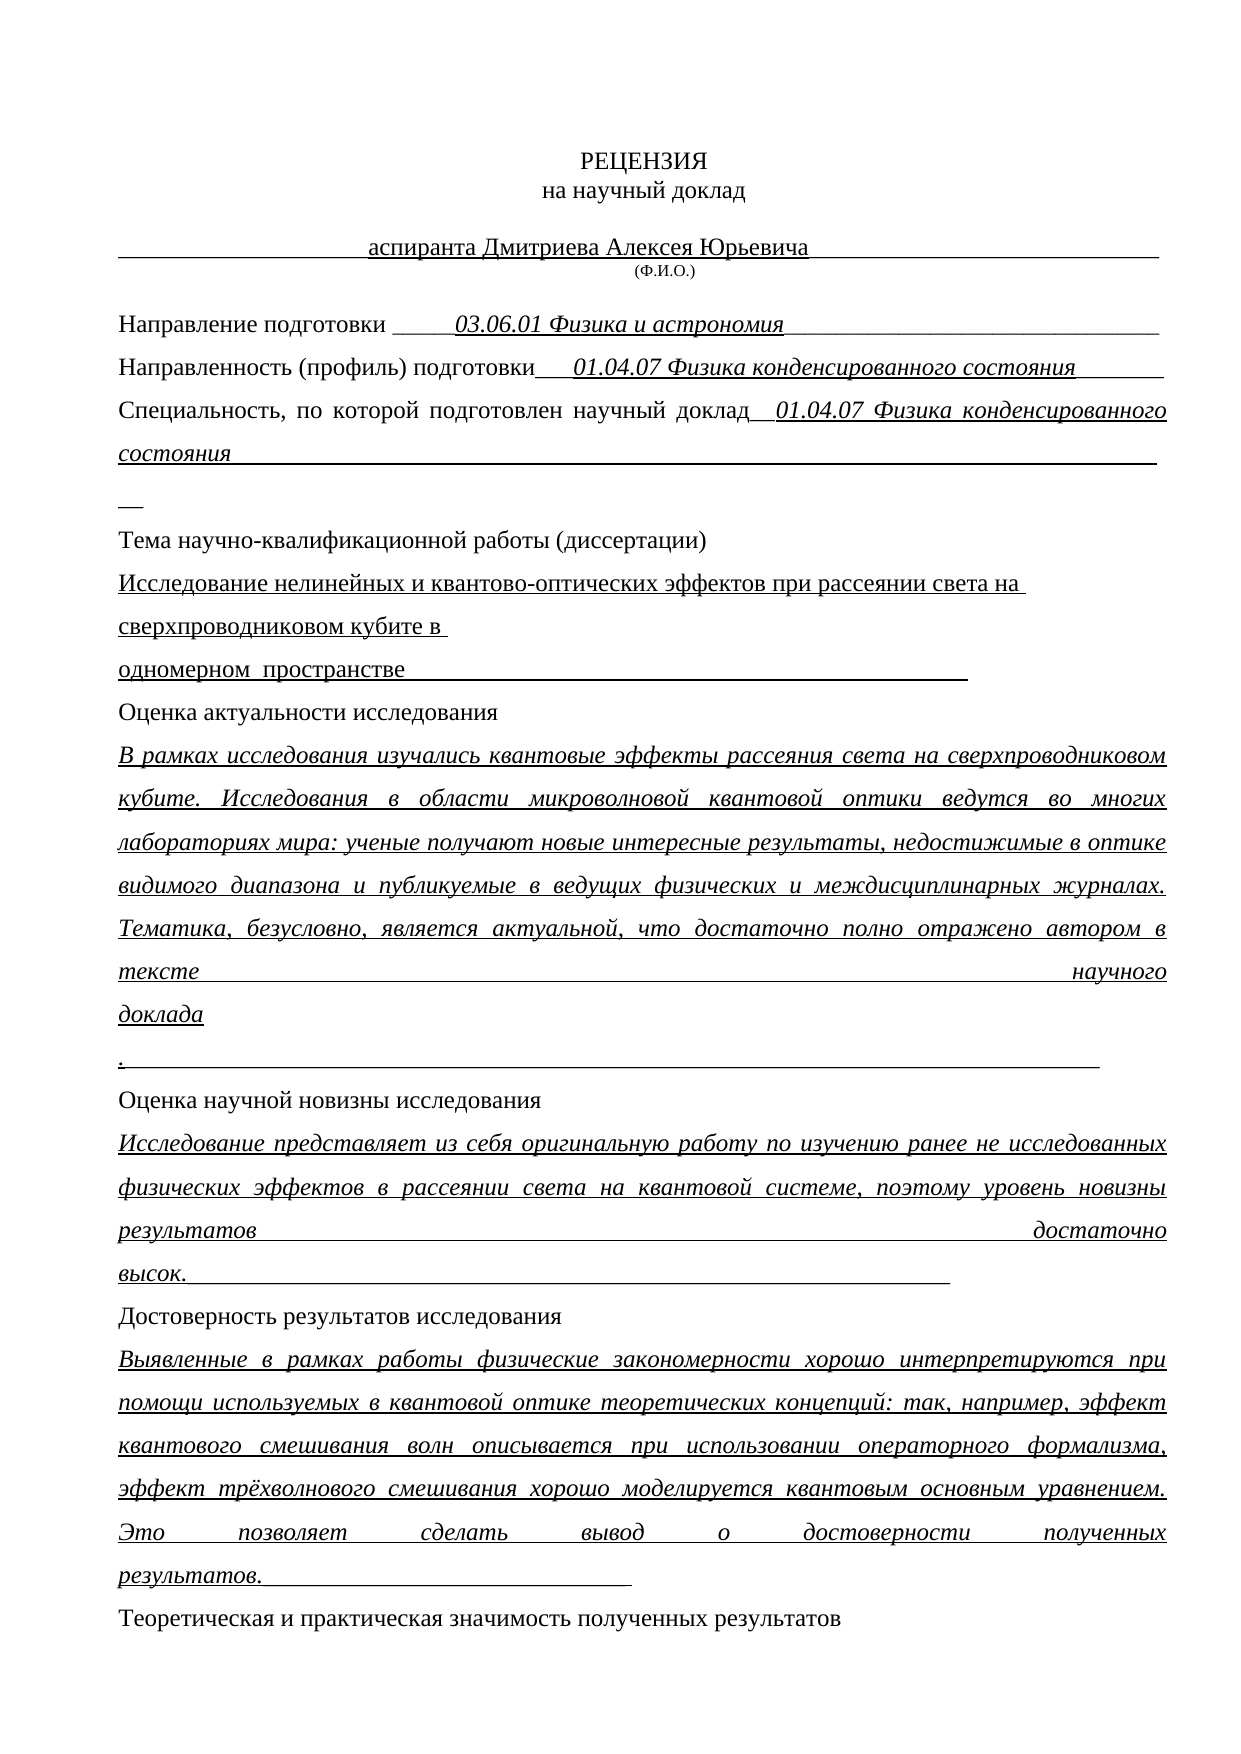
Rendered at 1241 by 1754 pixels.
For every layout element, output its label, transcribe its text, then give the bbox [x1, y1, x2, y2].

text Оценка научной новизны исследования [118, 1085, 1169, 1114]
text В рамках исследования изучались квантовые эффекты рассеяния света на сверхпроводниковом кубите. Исследования в области микроволновой квантовой оптики ведутся во многих лабораториях мира: ученые получают новые интересные результаты, недостижимые в оптике видимого диапазона и публикуемые в ведущих физических и междисциплинарных журналах. Тематика, безусловно, является актуальной, что достаточно полно отражено автором в тексте научного доклада.______________________________________________________________________________ [118, 740, 1169, 1071]
text Исследование нелинейных и квантово-оптических эффектов при рассеянии света на сверхпроводниковом кубите в одномерном_пространстве_____________________________________________ [118, 568, 1169, 683]
text Теоретическая и практическая значимость полученных результатов [118, 1603, 1169, 1632]
text Специальность, по которой подготовлен научный доклад__01.04.07 Физика конденсированного состояния____________________________________________________________________________ [118, 395, 1169, 510]
text на научный доклад [118, 175, 1169, 204]
text Выявленные в рамках работы физические закономерности хорошо интерпретируются при помощи используемых в квантовой оптике теоретических концепций: так, например, эффект квантового смешивания волн описывается при использовании операторного формализма, эффект трёхволнового смешивания хорошо моделируется квантовым основным уравнением. Это позволяет сделать вывод о достоверности полученных результатов._____________________________ [118, 1344, 1169, 1588]
text ____________________аспиранта Дмитриева Алексея Юрьевича____________________________ [118, 232, 1169, 261]
text Тема научно-квалификационной работы (диссертации) [118, 525, 1169, 553]
text (Ф.И.О.) [561, 261, 1169, 280]
text Достоверность результатов исследования [118, 1301, 1169, 1330]
text Исследование представляет из себя оригинальную работу по изучению ранее не исследованных физических эффектов в рассеянии света на квантовой системе, поэтому уровень новизны результатов достаточно высок._____________________________________________________________ [118, 1128, 1169, 1287]
text РЕЦЕНЗИЯ [118, 146, 1169, 175]
text Направленность (профиль) подготовки___01.04.07 Физика конденсированного состояния_______ [118, 352, 1169, 381]
text Оценка актуальности исследования [118, 697, 1169, 726]
text Направление подготовки ______03.06.01 Физика и астрономия____________________________________ [118, 309, 1169, 338]
